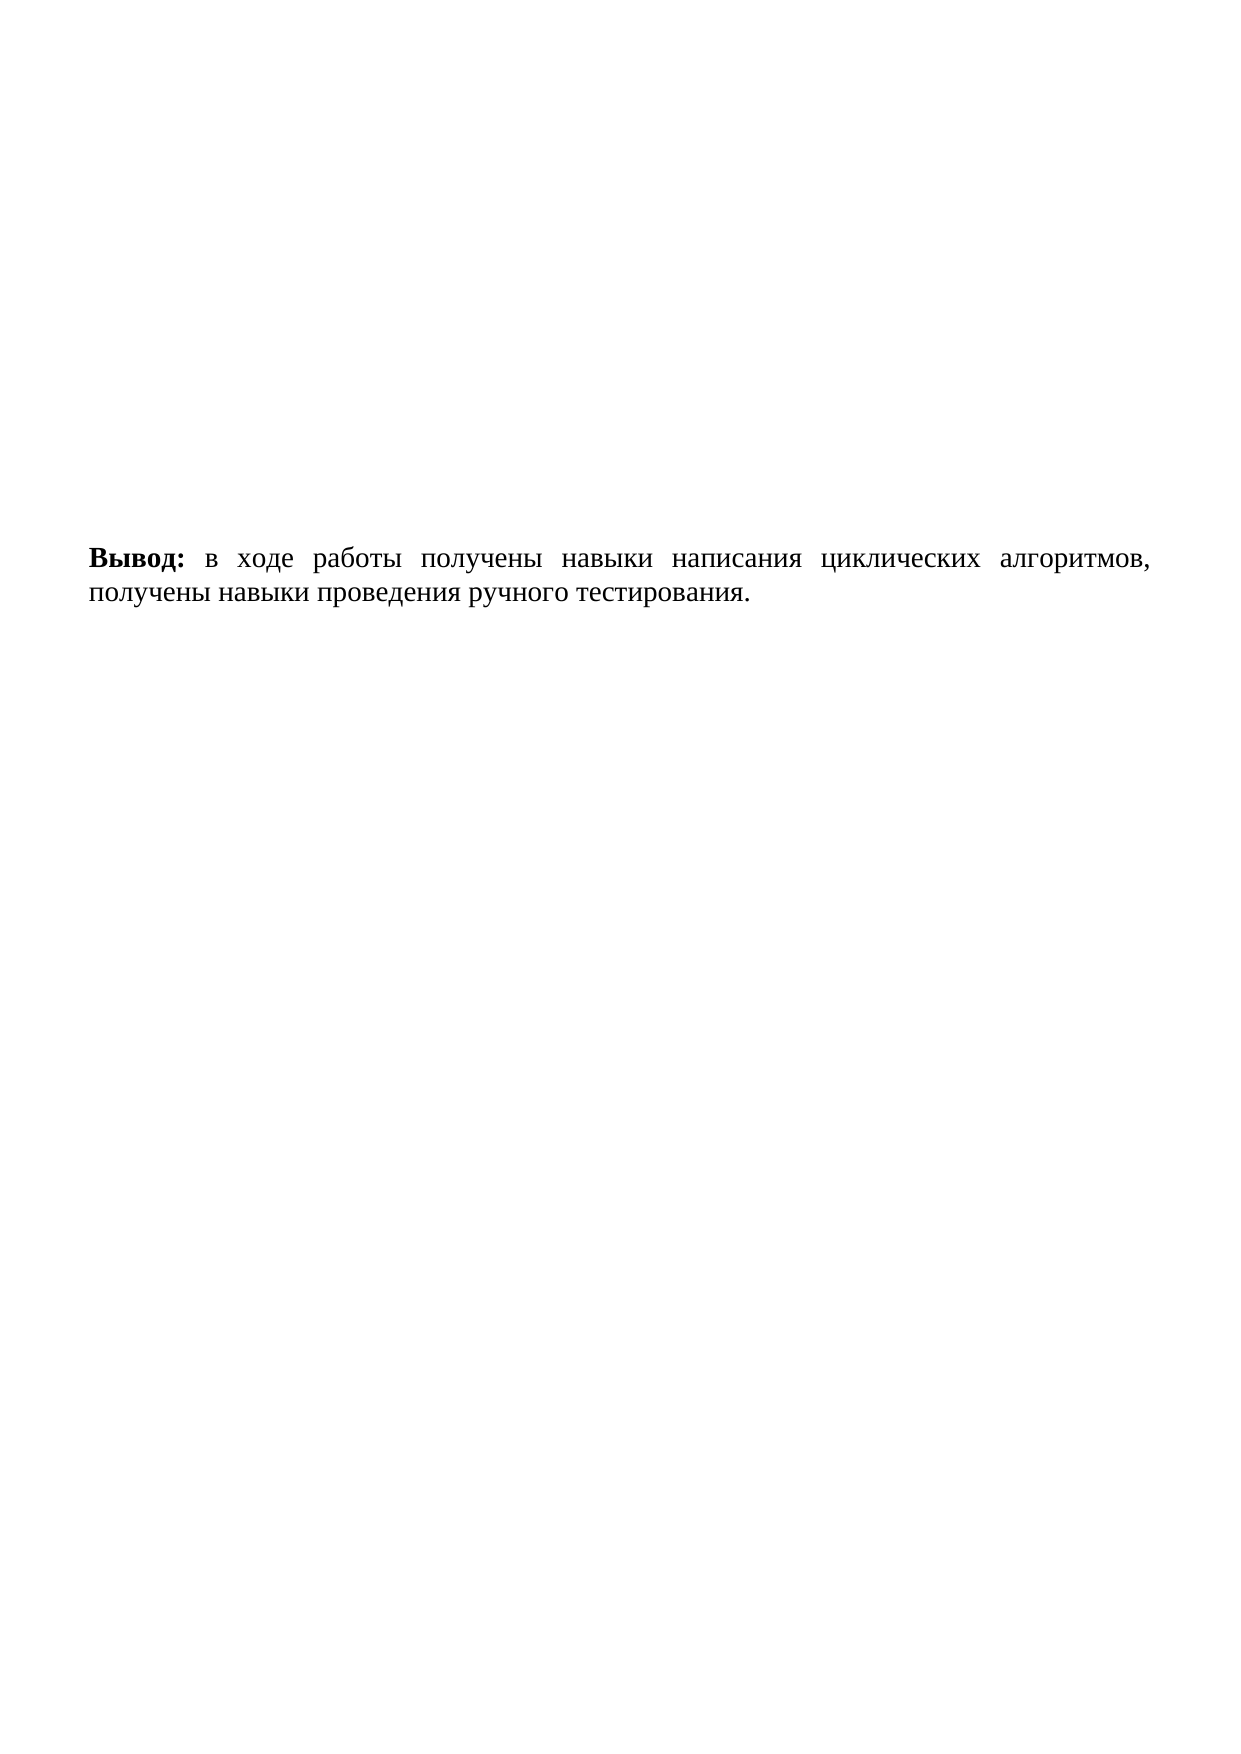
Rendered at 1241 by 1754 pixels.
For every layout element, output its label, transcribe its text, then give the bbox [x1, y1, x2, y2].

text Вывод: в ходе работы получены навыки написания циклических алгоритмов, получены навыки проведения ручного тестирования. [89, 541, 1152, 608]
